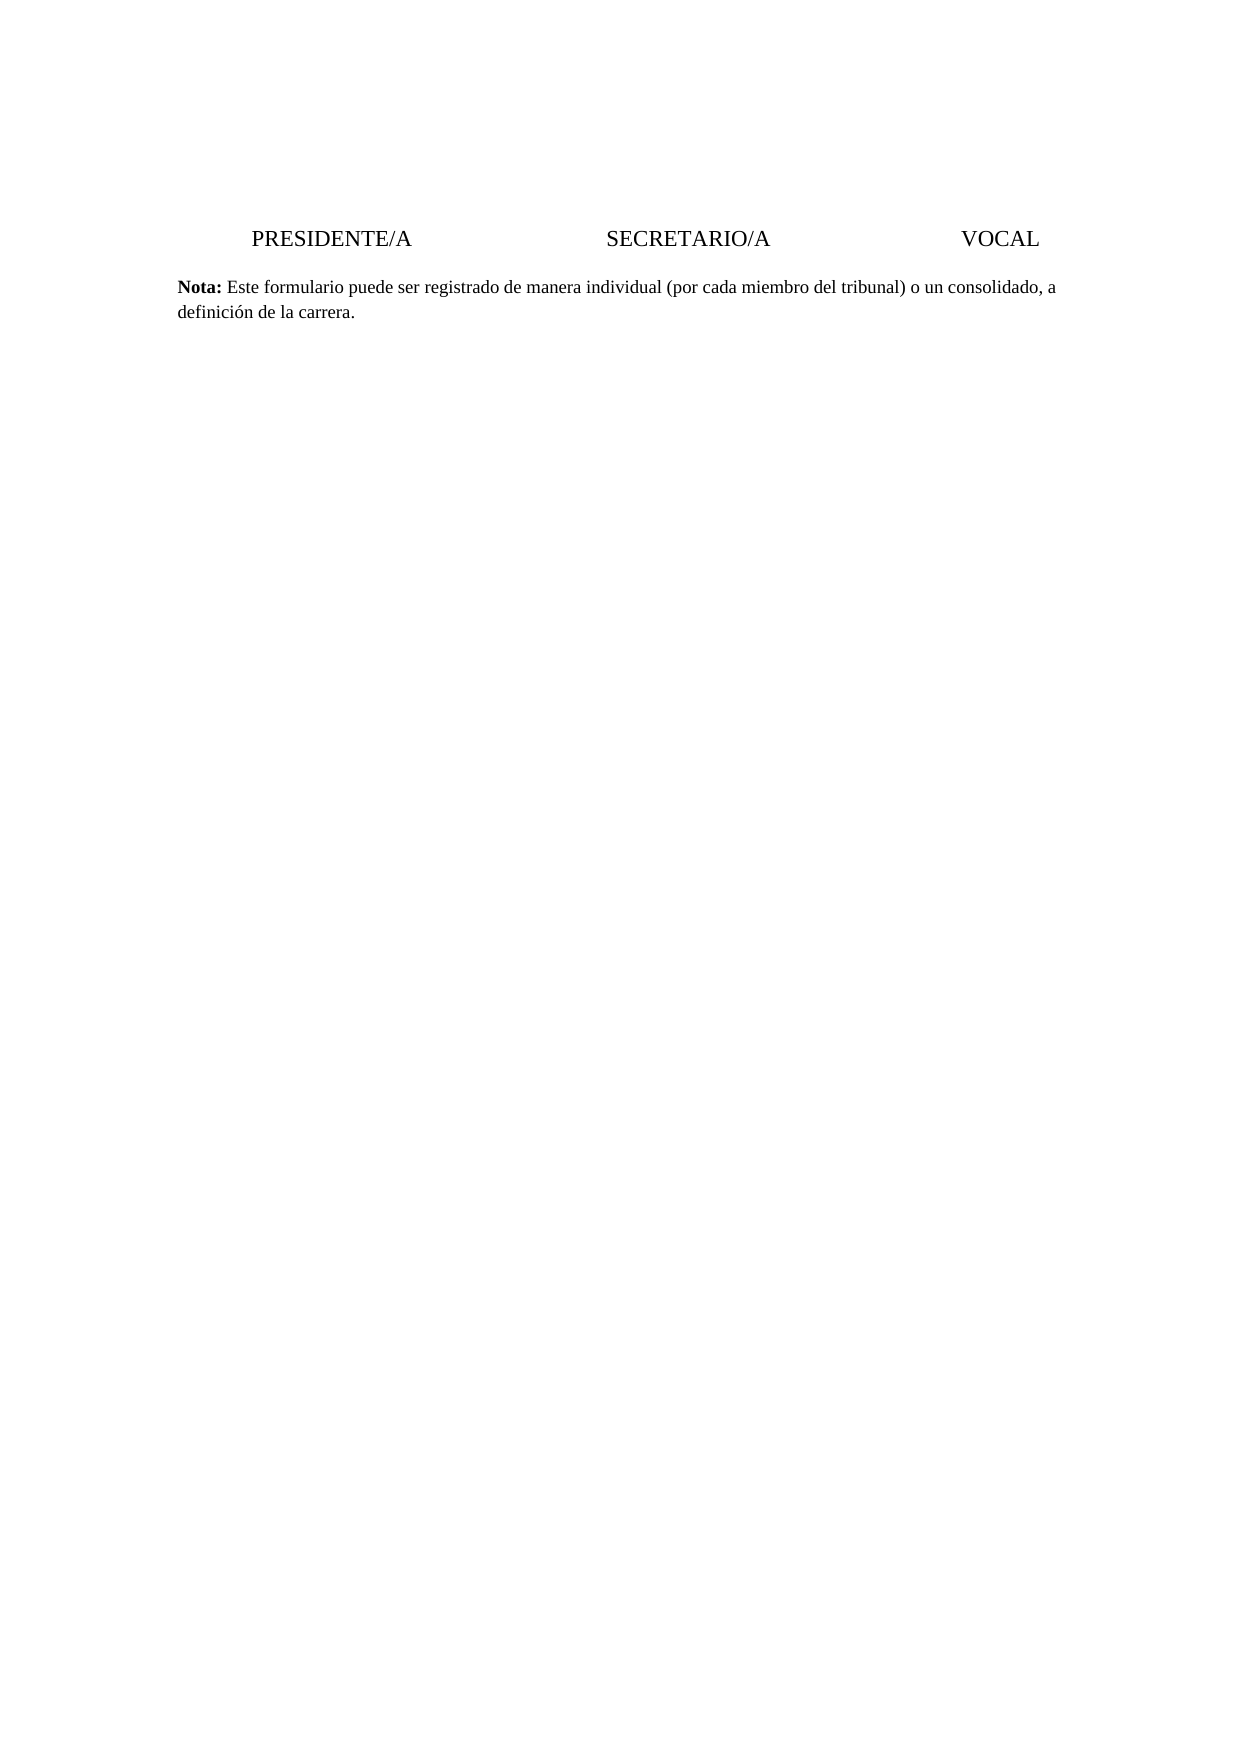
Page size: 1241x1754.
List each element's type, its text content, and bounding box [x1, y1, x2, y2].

text Nota: Este formulario puede ser registrado de manera individual (por cada miembro del tribunal) o un consolidado, a definición de la carrera. [177, 276, 1063, 322]
text PRESIDENTE/A SECRETARIO/A VOCAL [177, 225, 1063, 251]
